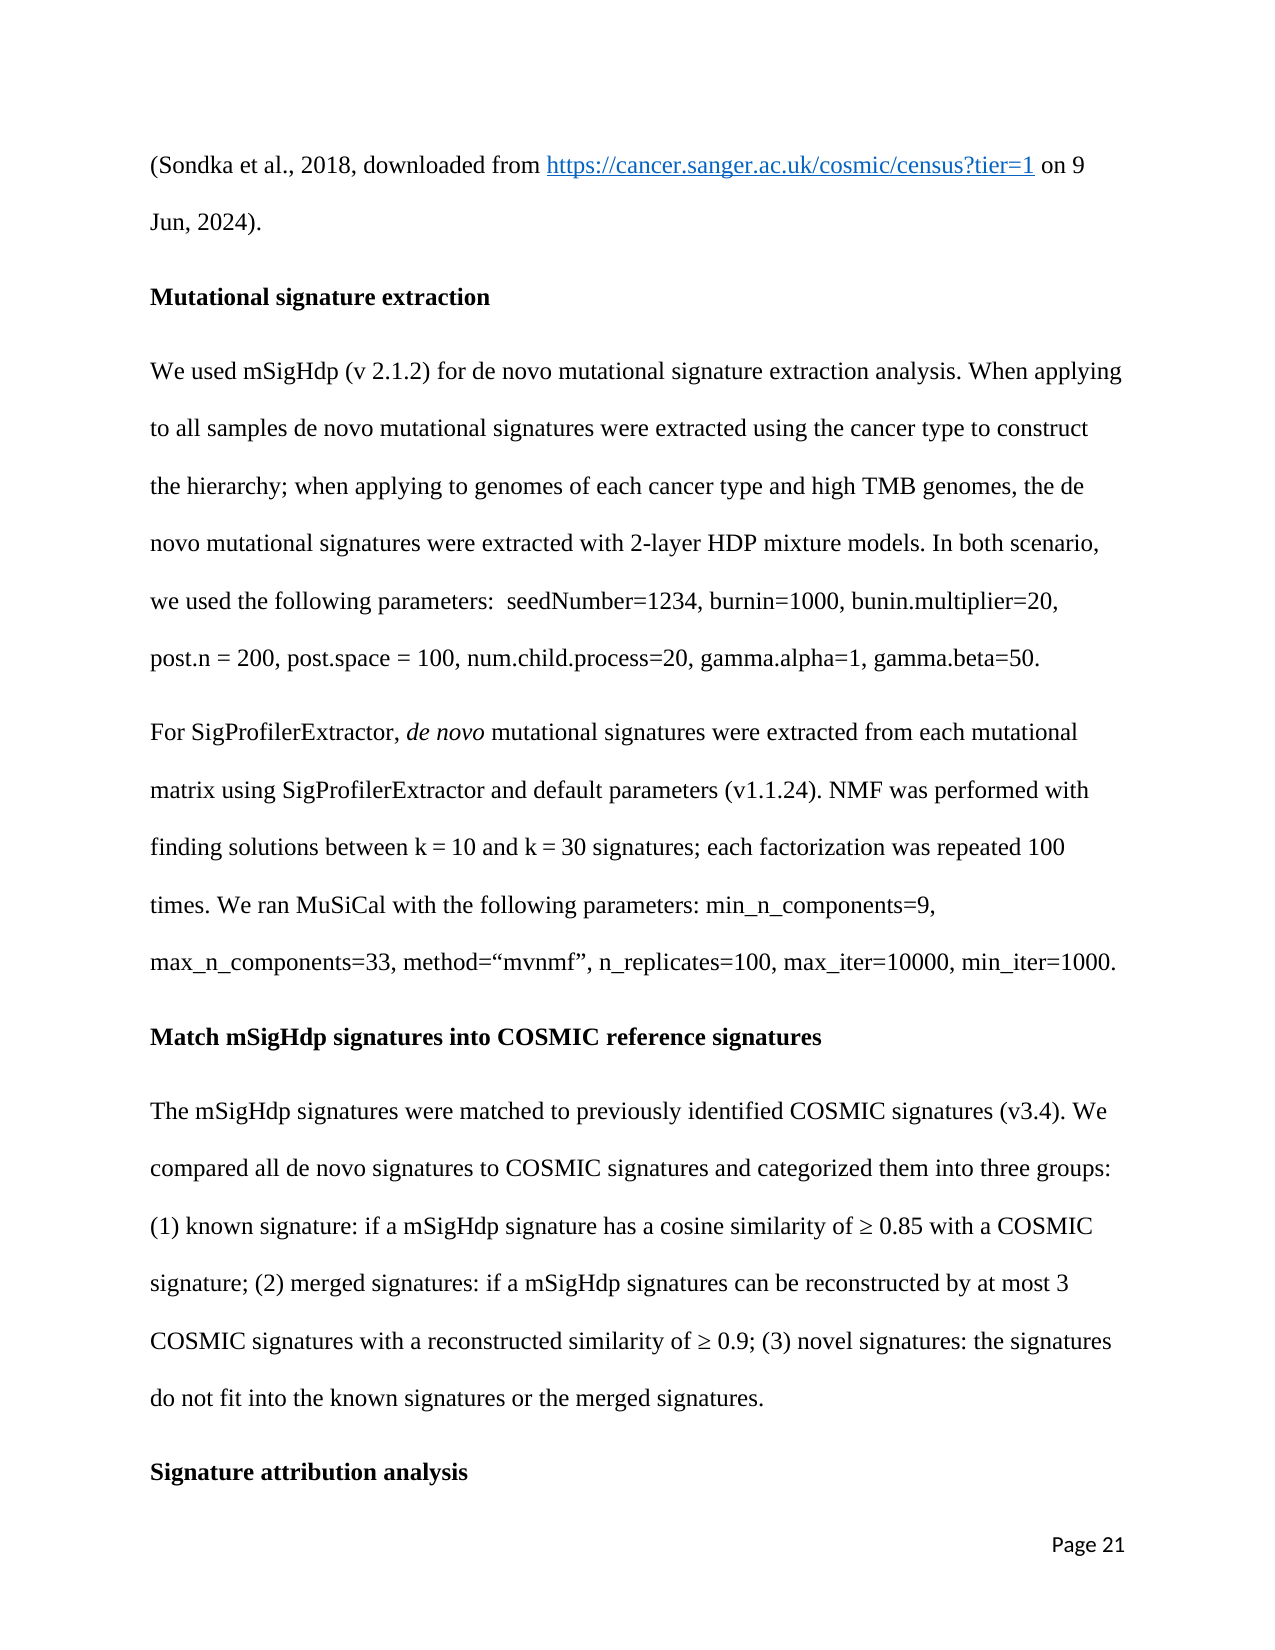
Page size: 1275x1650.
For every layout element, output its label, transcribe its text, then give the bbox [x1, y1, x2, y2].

text Match mSigHdp signatures into COSMIC reference signatures [150, 1022, 1125, 1050]
text The mSigHdp signatures were matched to previously identified COSMIC signatures (v3.4). We compared all de novo signatures to COSMIC signatures and categorized them into three groups: (1) known signature: if a mSigHdp signature has a cosine similarity of ≥ 0.85 with a COSMIC signature; (2) merged signatures: if a mSigHdp signatures can be reconstructed by at most 3 COSMIC signatures with a reconstructed similarity of ≥ 0.9; (3) novel signatures: the signatures do not fit into the known signatures or the merged signatures. [150, 1096, 1125, 1412]
text We used mSigHdp (v 2.1.2) for de novo mutational signature extraction analysis. When applying to all samples de novo mutational signatures were extracted using the cancer type to construct the hierarchy; when applying to genomes of each cancer type and high TMB genomes, the de novo mutational signatures were extracted with 2-layer HDP mixture models. In both scenario, we used the following parameters: seedNumber=1234, burnin=1000, bunin.multiplier=20, post.n = 200, post.space = 100, num.child.process=20, gamma.alpha=1, gamma.beta=50. [150, 356, 1125, 672]
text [150, 150, 1125, 236]
text Signature attribution analysis [150, 1457, 1125, 1486]
text For SigProfilerExtractor, de novo mutational signatures were extracted from each mutational matrix using SigProfilerExtractor and default parameters (v1.1.24). NMF was performed with finding solutions between k = 10 and k = 30 signatures; each factorization was repeated 100 times. We ran MuSiCal with the following parameters: min_n_components=9, max_n_components=33, method=“mvnmf”, n_replicates=100, max_iter=10000, min_iter=1000. [150, 717, 1125, 976]
text Mutational signature extraction [150, 282, 1125, 310]
